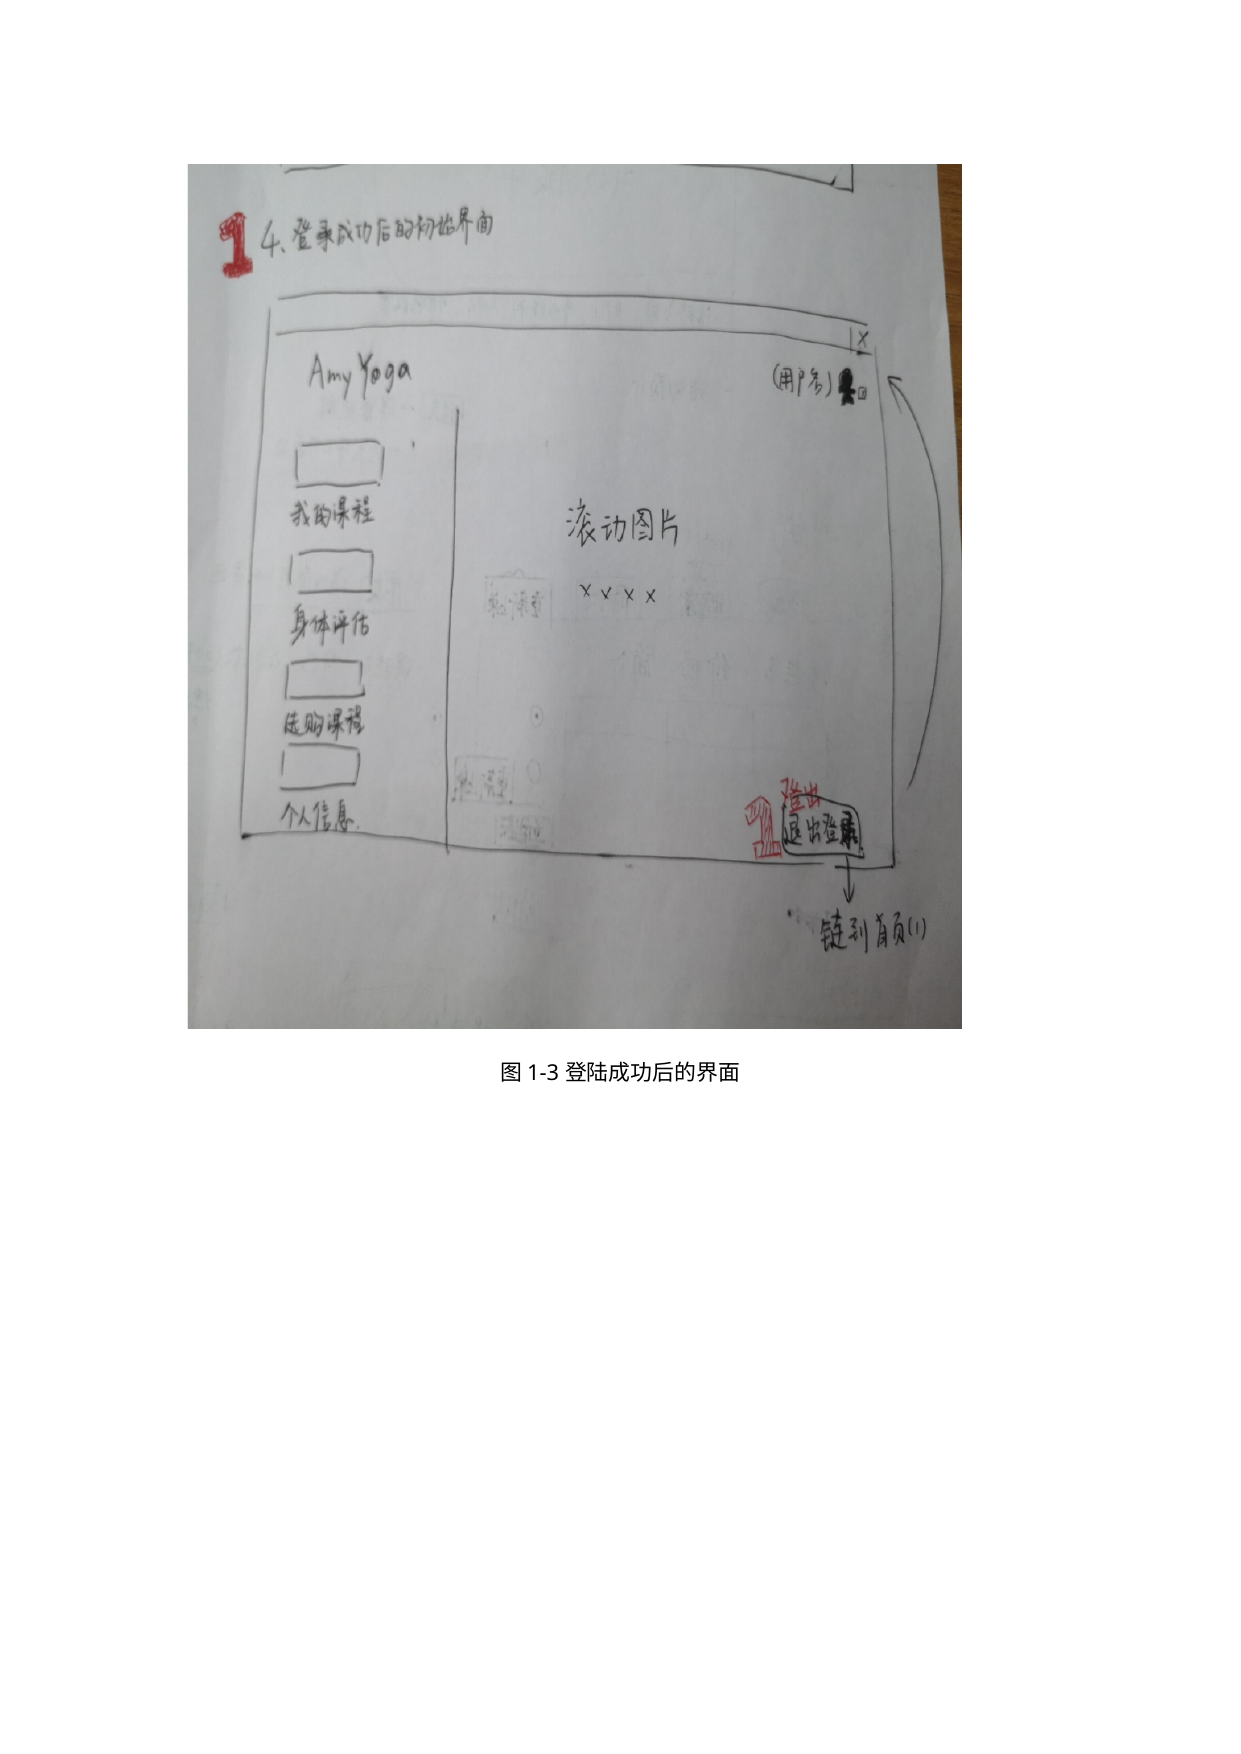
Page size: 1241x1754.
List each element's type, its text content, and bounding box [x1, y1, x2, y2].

text 图1-3 登陆成功后的界面 [187, 1054, 1053, 1087]
picture [188, 164, 961, 1028]
